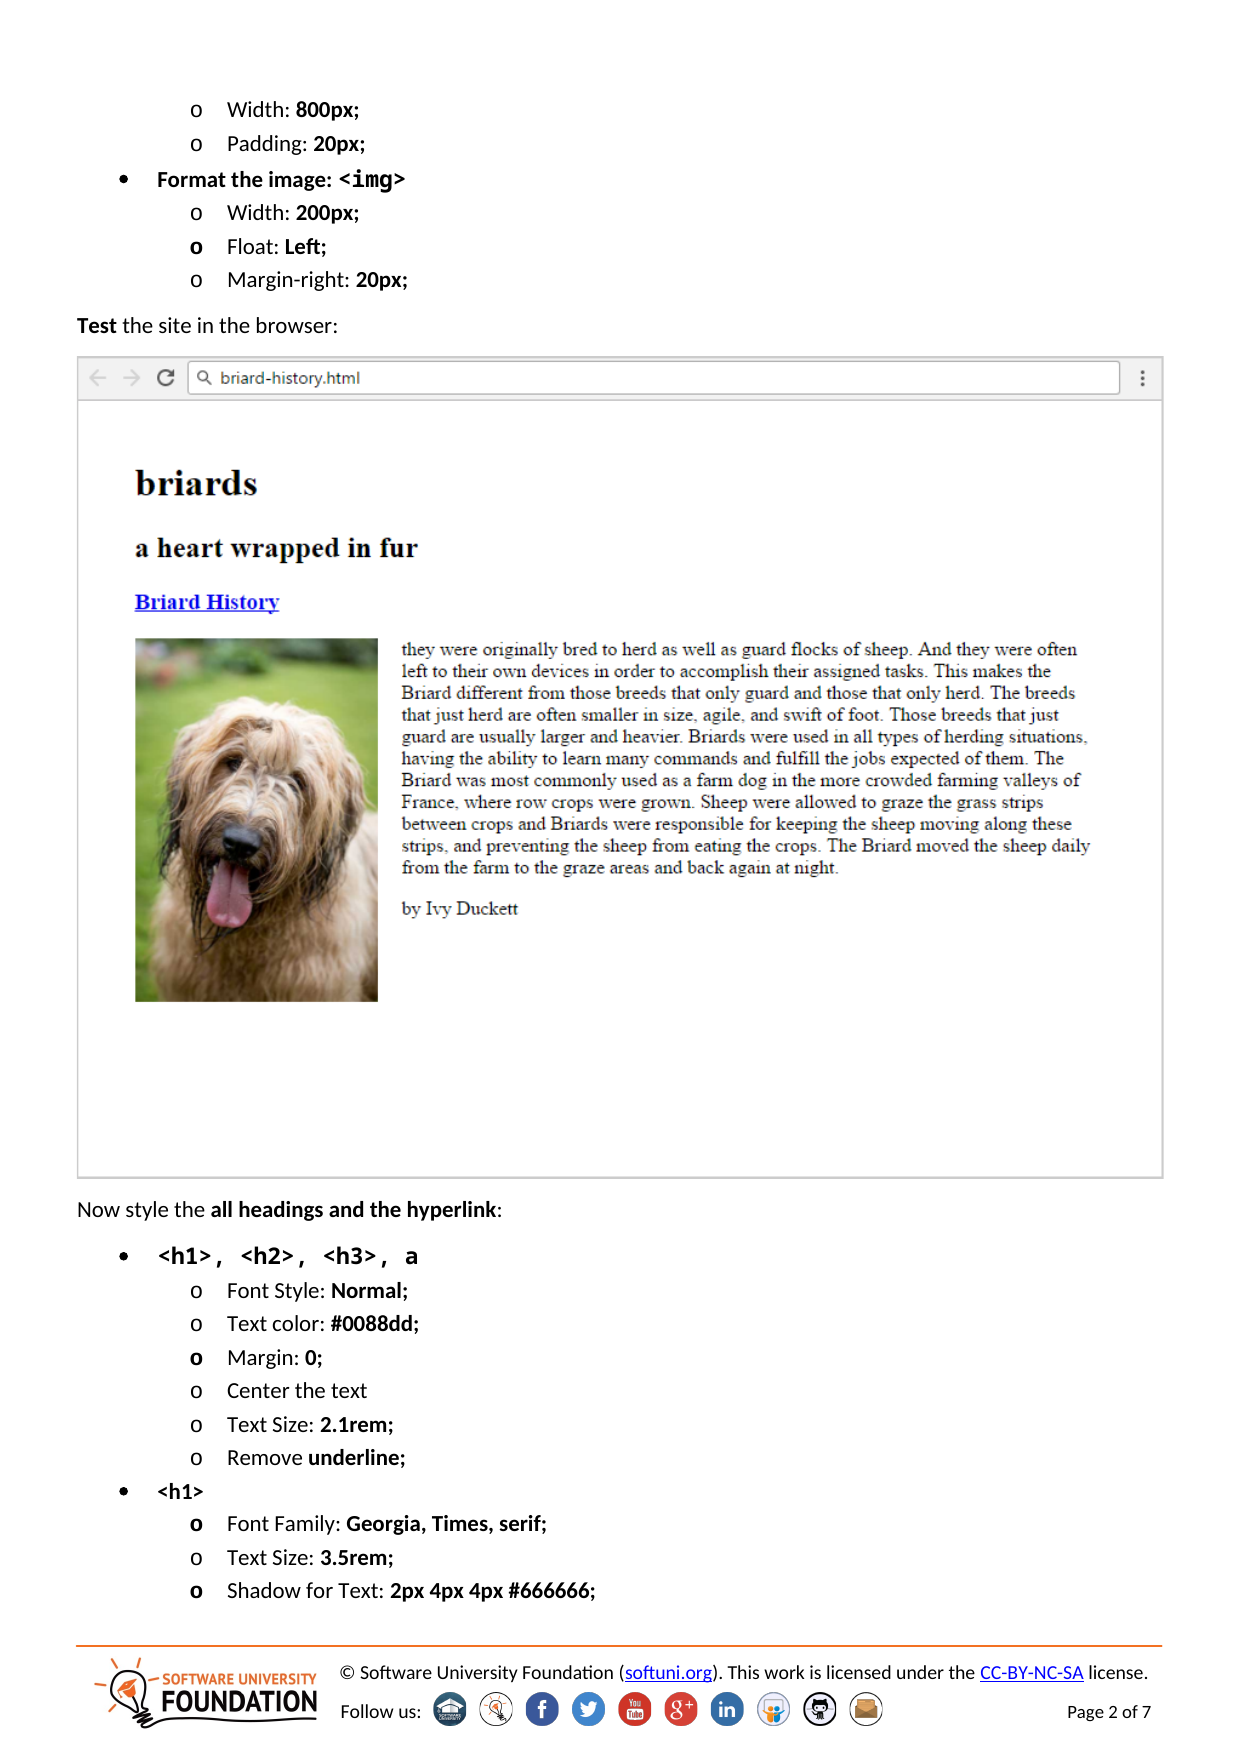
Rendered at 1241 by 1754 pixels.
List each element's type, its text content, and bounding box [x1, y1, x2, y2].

picture [618, 1692, 652, 1726]
list Remove underline; [189, 1443, 1163, 1473]
list Text Size: 2.1rem; [189, 1410, 1163, 1439]
picture [93, 1656, 317, 1729]
list Text Size: 3.5rem; [189, 1543, 1163, 1572]
picture [525, 1692, 559, 1726]
picture [572, 1692, 605, 1726]
list Padding: 20px; [189, 129, 1163, 158]
picture [479, 1692, 513, 1726]
picture [757, 1692, 790, 1726]
list Font Family: Georgia, Times, serif; [189, 1509, 1163, 1538]
text Test the site in the browser: [77, 312, 1163, 339]
picture [849, 1692, 883, 1726]
picture [710, 1692, 744, 1726]
list Margin: 0; [189, 1343, 1163, 1372]
list Center the text [189, 1376, 1163, 1406]
list Float: Left; [189, 232, 1163, 261]
list Font Style: Normal; [189, 1276, 1163, 1305]
list Format the image: <img> [119, 162, 1163, 194]
list Width: 200px; [189, 198, 1163, 228]
picture [803, 1692, 837, 1726]
list Width: 800px; [189, 95, 1163, 124]
text Now style the all headings and the hyperlink: [77, 1195, 1163, 1223]
picture [76, 356, 1164, 1179]
list Text color: #0088dd; [189, 1309, 1163, 1338]
list Shadow for Text: 2px 4px 4px #666666; [189, 1576, 1163, 1605]
picture [664, 1692, 698, 1726]
list <h1>, <h2>, <h3>, a [119, 1240, 1163, 1271]
list Margin-right: 20px; [189, 266, 1163, 295]
picture [433, 1692, 467, 1726]
list <h1> [119, 1477, 1163, 1505]
